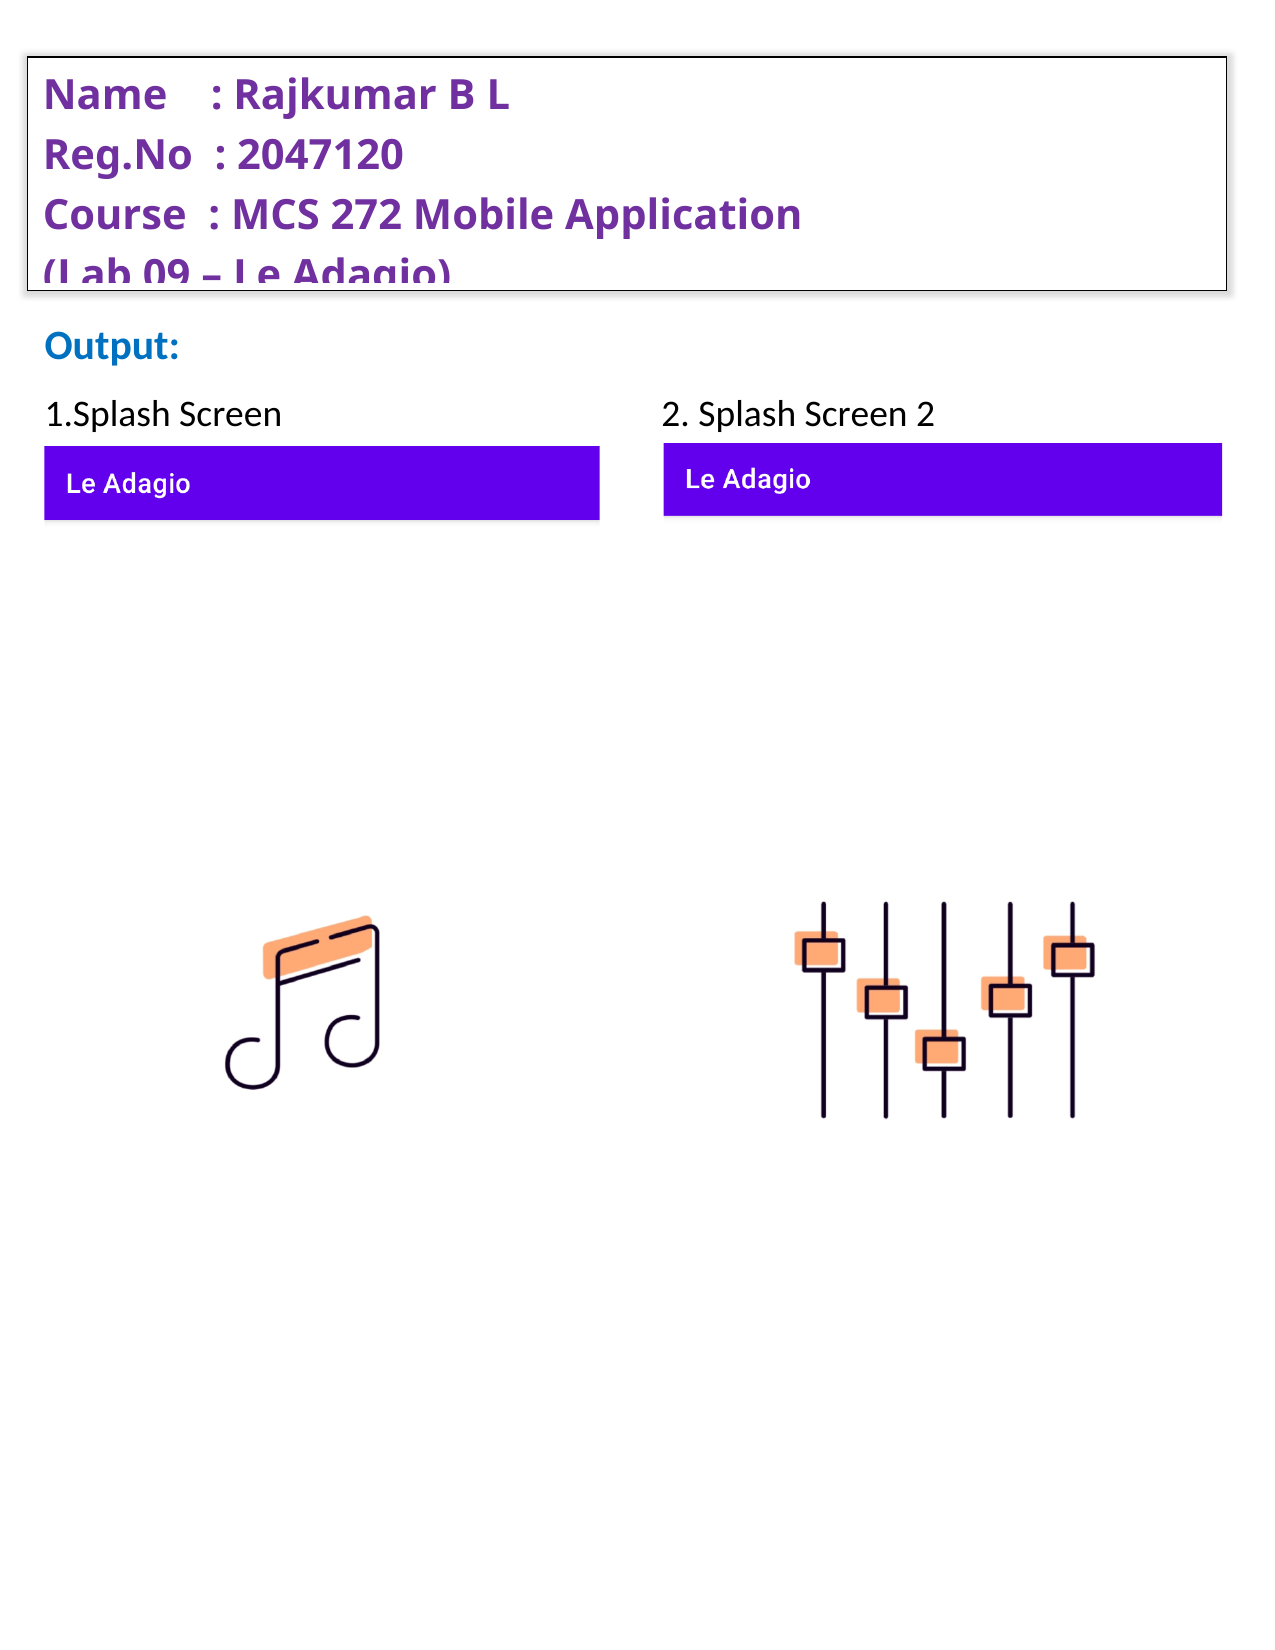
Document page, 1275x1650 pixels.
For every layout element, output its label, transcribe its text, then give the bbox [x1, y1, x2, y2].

picture [44, 446, 600, 1552]
picture [663, 443, 1223, 1554]
text 1.Splash Screen 2. Splash Screen 2 [44, 390, 1255, 436]
text Output: [44, 44, 1255, 369]
